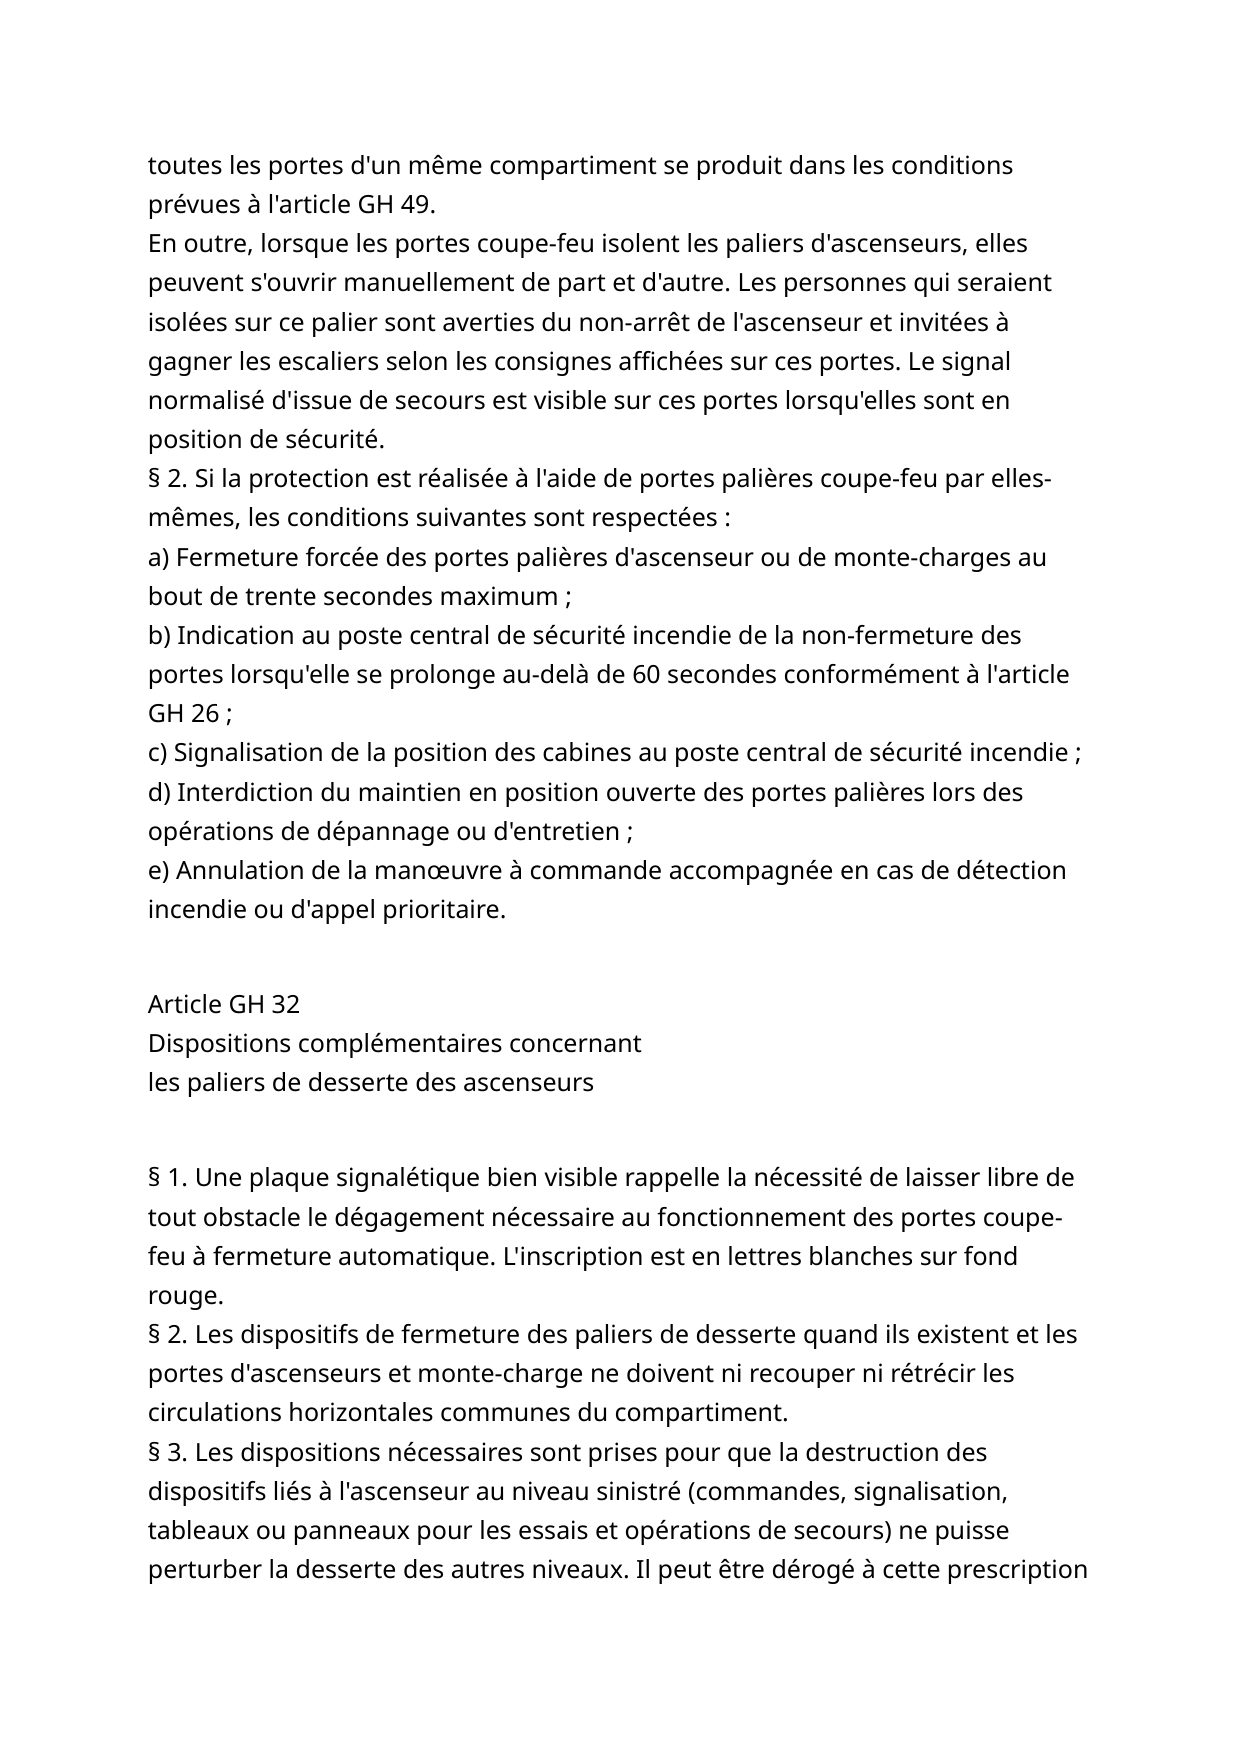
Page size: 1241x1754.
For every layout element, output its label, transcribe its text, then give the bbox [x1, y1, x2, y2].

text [148, 1121, 1093, 1586]
text Article GH 32 Dispositions complémentaires concernant les paliers de desserte des ascenseurs [148, 948, 1093, 1099]
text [148, 148, 1093, 926]
